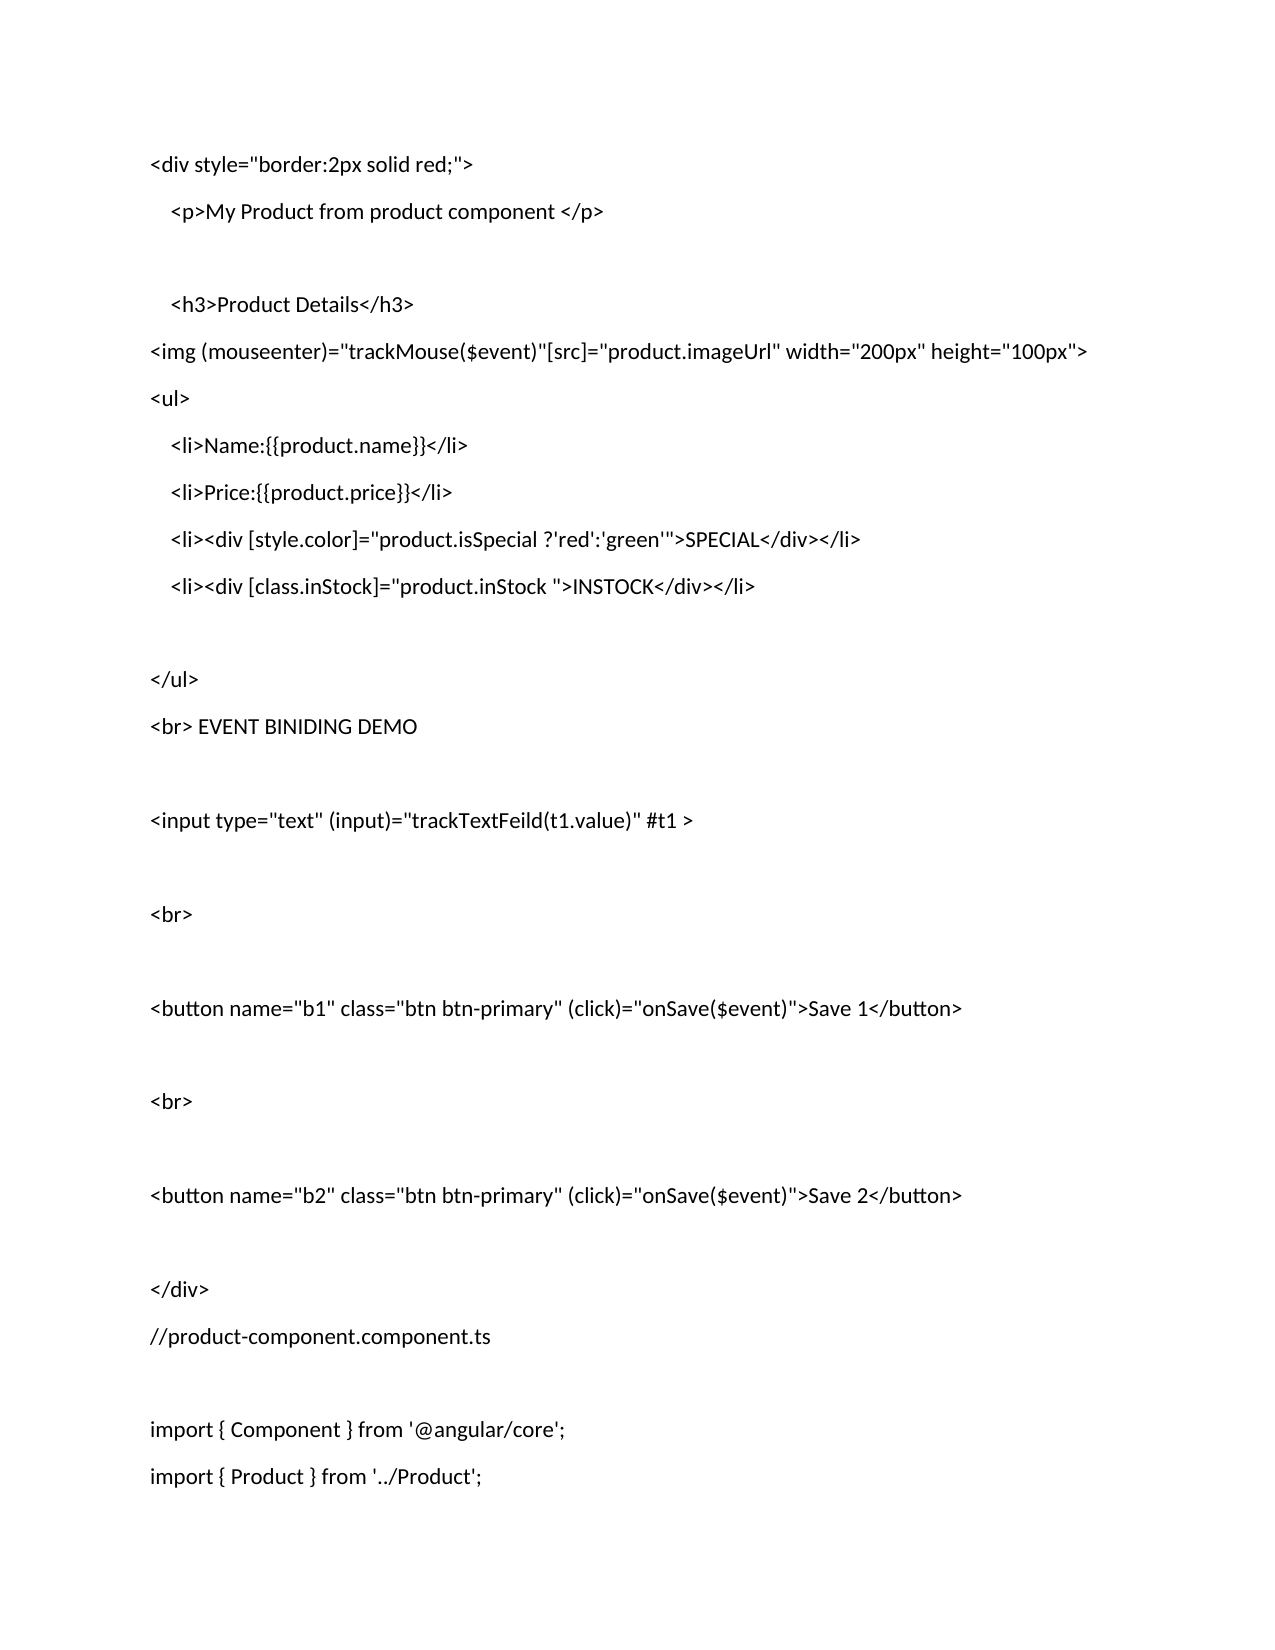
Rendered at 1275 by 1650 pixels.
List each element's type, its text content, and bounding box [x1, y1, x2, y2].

text import { Product } from '../Product'; [150, 1462, 1125, 1491]
text <p>My Product from product component </p> [150, 197, 1125, 225]
text <li>Price:{{product.price}}</li> [150, 478, 1125, 506]
text <li><div [style.color]="product.isSpecial ?'red':'green'">SPECIAL</div></li> [150, 525, 1125, 553]
text <br> [150, 900, 1125, 928]
text <h3>Product Details</h3> [150, 291, 1125, 319]
text </div> [150, 1275, 1125, 1303]
text <br> [150, 1087, 1125, 1116]
text <div style="border:2px solid red;"> [150, 150, 1125, 178]
text <li>Name:{{product.name}}</li> [150, 431, 1125, 459]
text <button name="b1" class="btn btn-primary" (click)="onSave($event)">Save 1</button> [150, 994, 1125, 1022]
text </ul> [150, 666, 1125, 694]
text <li><div [class.inStock]="product.inStock ">INSTOCK</div></li> [150, 572, 1125, 600]
text <br> EVENT BINIDING DEMO [150, 712, 1125, 741]
text <ul> [150, 384, 1125, 412]
text //product-component.component.ts [150, 1322, 1125, 1350]
text import { Component } from '@angular/core'; [150, 1416, 1125, 1444]
text <button name="b2" class="btn btn-primary" (click)="onSave($event)">Save 2</button> [150, 1181, 1125, 1209]
text <input type="text" (input)="trackTextFeild(t1.value)" #t1 > [150, 806, 1125, 834]
text <img (mouseenter)="trackMouse($event)"[src]="product.imageUrl" width="200px" height="100px"> [150, 337, 1125, 366]
